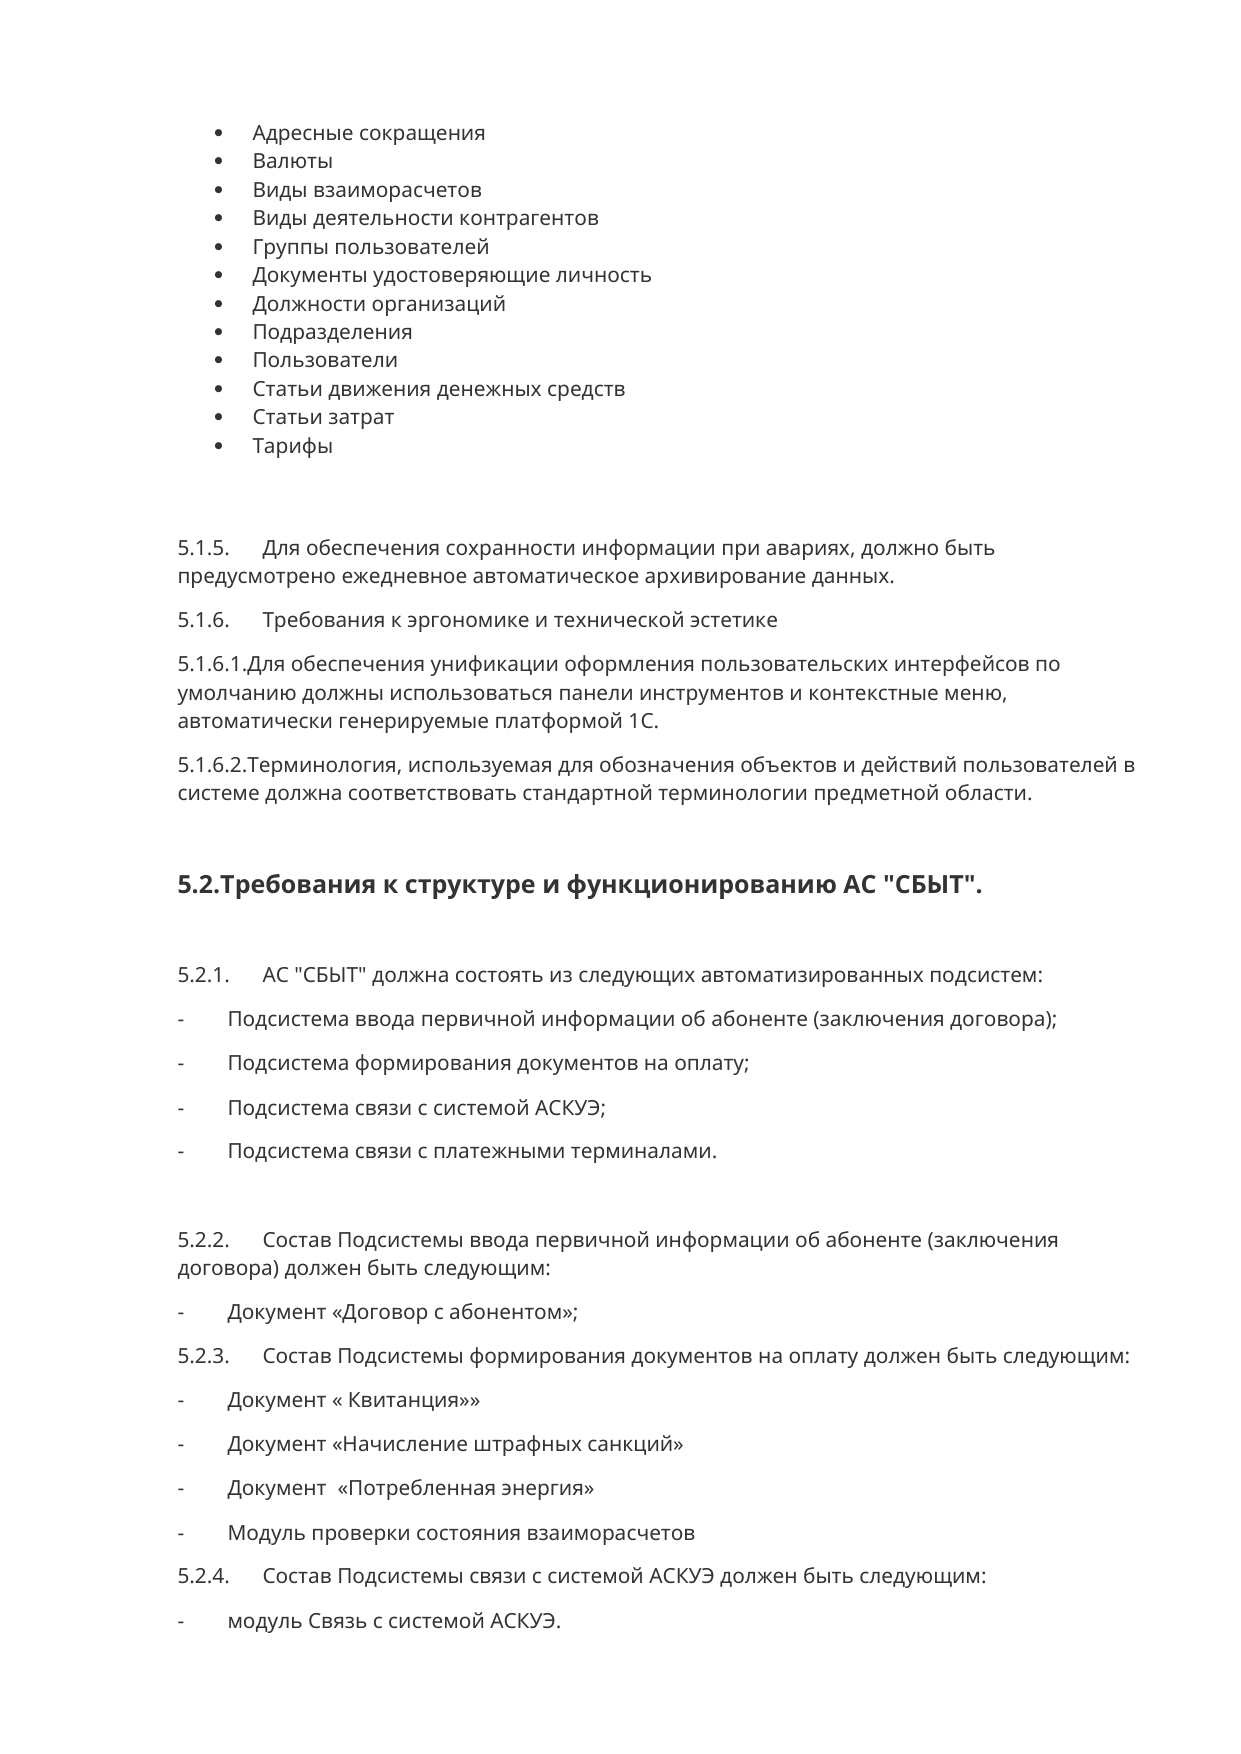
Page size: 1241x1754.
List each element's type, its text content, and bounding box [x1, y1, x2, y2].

list Должности организаций [215, 289, 1152, 317]
text 5.2.Требования к структуре и функционированию АС "СБЫТ". [177, 867, 1152, 901]
list Статьи затрат [215, 402, 1152, 431]
text 5.1.6.1.Для обеспечения унификации оформления пользовательских интерфейсов по умолчанию должны использоваться панели инструментов и контекстные меню, автоматически генерируемые платформой 1С. [177, 649, 1152, 734]
list Пользователи [215, 346, 1152, 374]
text - Документ « Квитанция»» [177, 1385, 1152, 1414]
list Виды деятельности контрагентов [215, 203, 1152, 232]
list Документы удостоверяющие личность [215, 260, 1152, 289]
list Виды взаиморасчетов [215, 175, 1152, 203]
text - Подсистема связи с платежными терминалами. [177, 1137, 1152, 1165]
text - модуль Связь с системой АСКУЭ. [177, 1606, 1152, 1634]
text - Подсистема формирования документов на оплату; [177, 1048, 1152, 1077]
list Статьи движения денежных средств [215, 374, 1152, 402]
list Адресные сокращения [215, 118, 1152, 147]
list Подразделения [215, 317, 1152, 346]
text - Подсистема ввода первичной информации об абоненте (заключения договора); [177, 1004, 1152, 1033]
text - Документ «Договор с абонентом»; [177, 1297, 1152, 1326]
text - Документ «Начисление штрафных санкций» [177, 1429, 1152, 1458]
text 5.1.6. Требования к эргономике и технической эстетике [177, 605, 1152, 633]
text 5.1.6.2.Терминология, используемая для обозначения объектов и действий пользователей в системе должна соответствовать стандартной терминологии предметной области. [177, 750, 1152, 807]
text 5.1.5. Для обеспечения сохранности информации при авариях, должно быть предусмотрено ежедневное автоматическое архивирование данных. [177, 533, 1152, 589]
text - Документ «Потребленная энергия» [177, 1473, 1152, 1502]
text - Подсистема связи с системой АСКУЭ; [177, 1093, 1152, 1121]
text 5.2.3. Состав Подсистемы формирования документов на оплату должен быть следующим: [177, 1341, 1152, 1370]
list Тарифы [215, 431, 1152, 459]
list Группы пользователей [215, 232, 1152, 260]
text 5.2.1. АС "СБЫТ" должна состоять из следующих автоматизированных подсистем: [177, 960, 1152, 989]
text 5.2.4. Состав Подсистемы связи с системой АСКУЭ должен быть следующим: [177, 1562, 1152, 1590]
text - Модуль проверки состояния взаиморасчетов [177, 1518, 1152, 1546]
text 5.2.2. Состав Подсистемы ввода первичной информации об абоненте (заключения договора) должен быть следующим: [177, 1225, 1152, 1282]
list Валюты [215, 147, 1152, 175]
